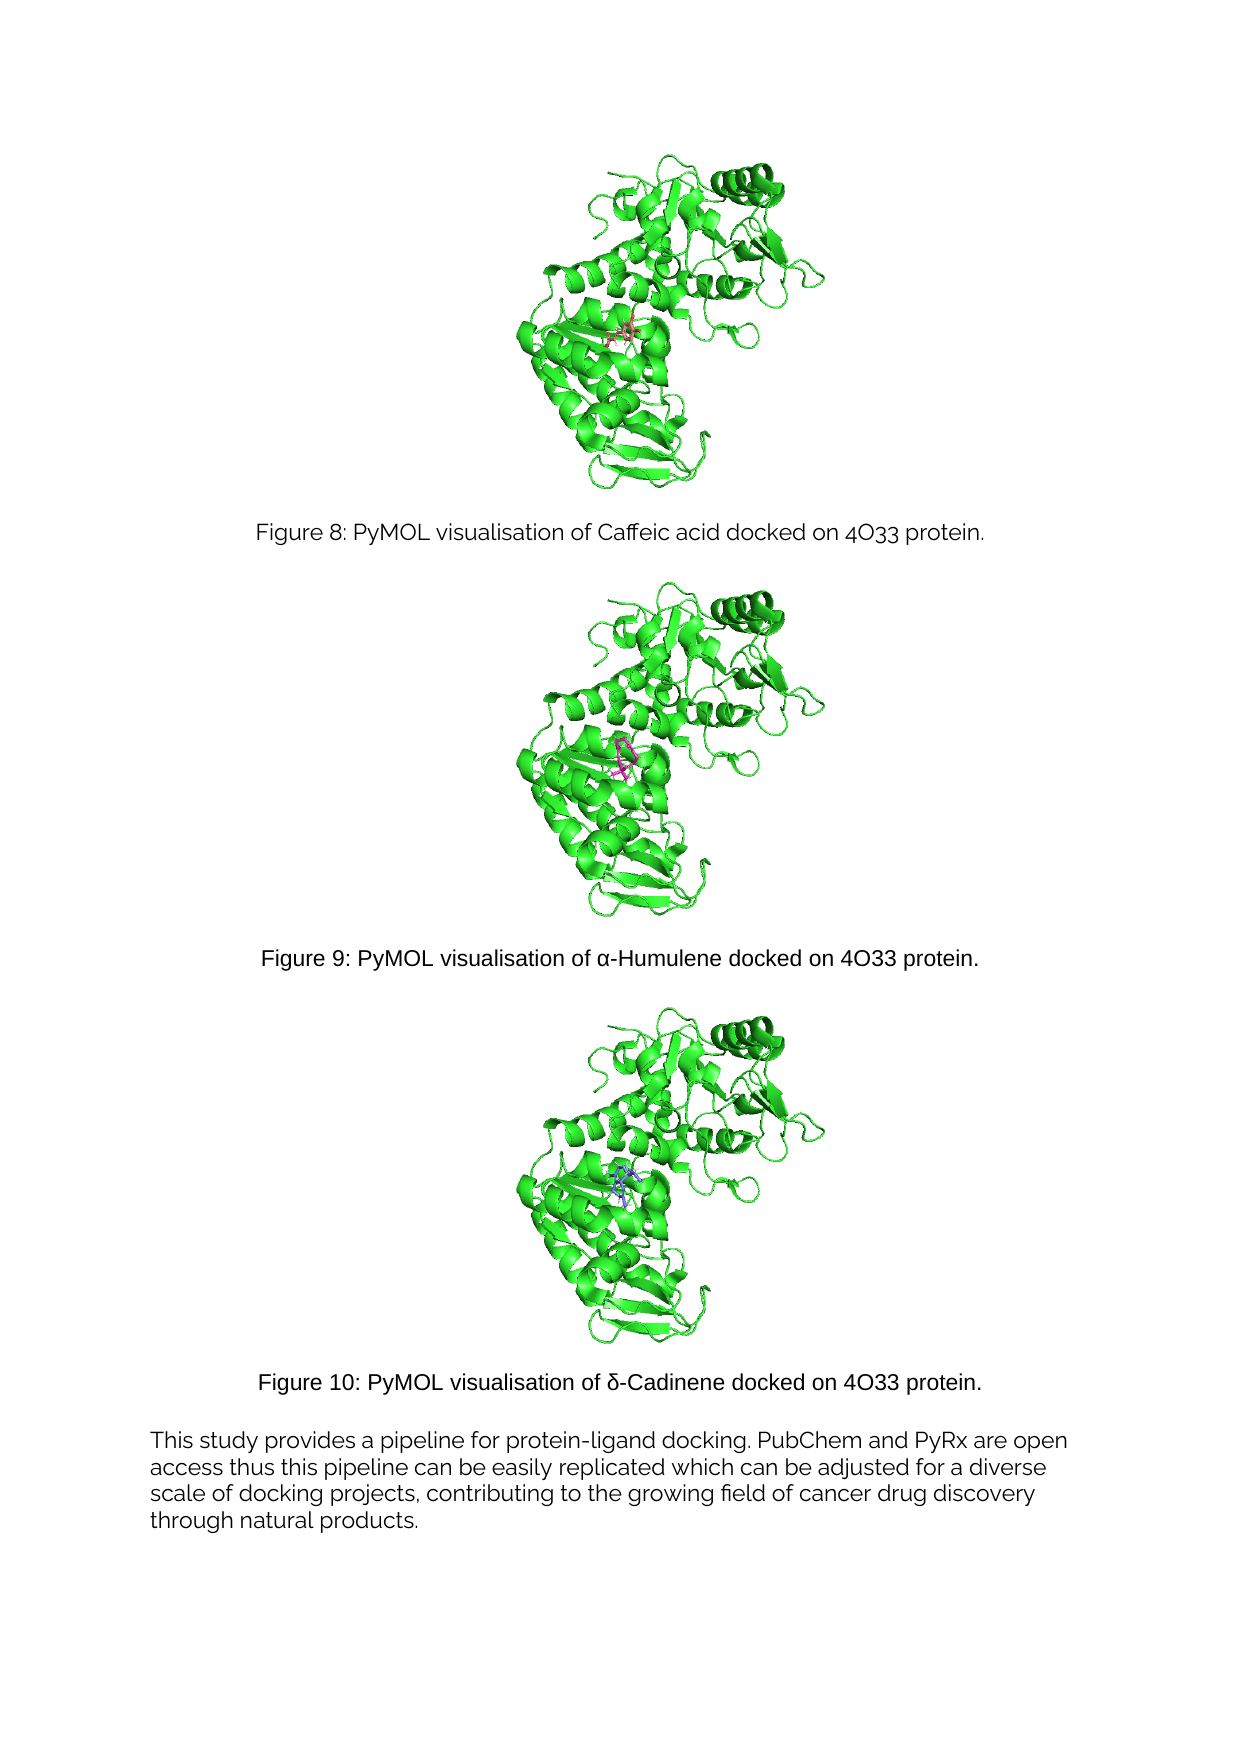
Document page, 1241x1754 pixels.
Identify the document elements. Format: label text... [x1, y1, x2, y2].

text Figure 8: PyMOL visualisation of Caffeic acid docked on 4O33 protein. [150, 519, 1090, 546]
picture [150, 1002, 1091, 1349]
text Figure 10: PyMOL visualisation of δ-Cadinene docked on 4O33 protein. [150, 1369, 1090, 1396]
text Figure 9: PyMOL visualisation of α-Humulene docked on 4O33 protein. [150, 945, 1090, 972]
picture [150, 576, 1091, 925]
picture [150, 150, 1091, 498]
text This study provides a pipeline for protein-ligand docking. PubChem and PyRx are open access thus this pipeline can be easily replicated which can be adjusted for a diverse scale of docking projects, contributing to the growing field of cancer drug discovery through natural products. [150, 1426, 1090, 1534]
